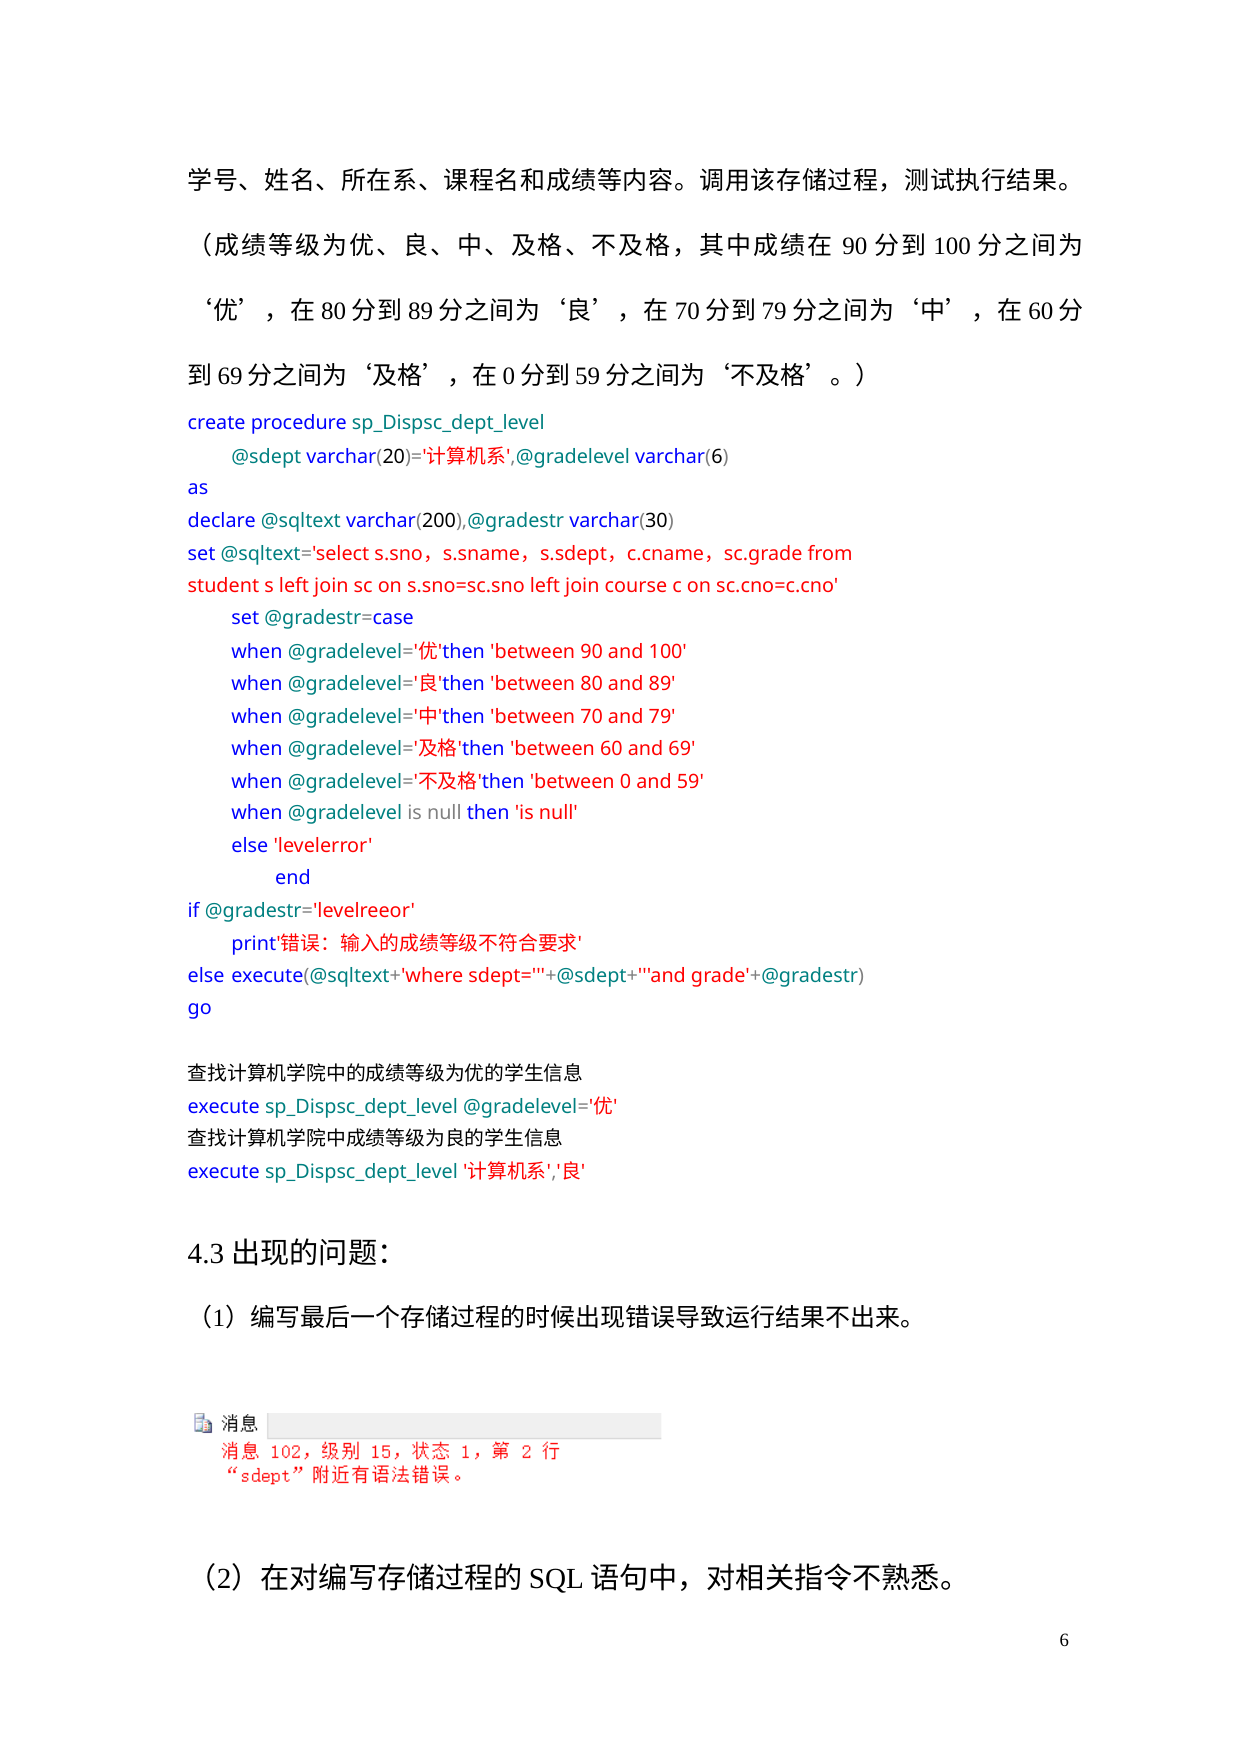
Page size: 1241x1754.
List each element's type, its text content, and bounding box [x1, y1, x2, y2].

text @sdept varchar(20)='计算机系',@gradelevel varchar(6) [187, 438, 1069, 471]
text print'错误：输入的成绩等级不符合要求' [187, 926, 1069, 958]
text when @gradelevel is null then 'is null' [187, 796, 1069, 828]
list 在对编写存储过程的SQL语句中，对相关指令不熟悉。 [187, 1543, 1069, 1608]
text create procedure sp_Dispsc_dept_level [187, 406, 1069, 438]
text declare @sqltext varchar(200),@gradestr varchar(30) [187, 503, 1069, 536]
text when @gradelevel='中'then 'between 70 and 79' [187, 698, 1069, 731]
text 查找计算机学院中的成绩等级为优的学生信息 [187, 1056, 1069, 1088]
text when @gradelevel='良'then 'between 80 and 89' [187, 666, 1069, 698]
text if @gradestr='levelreeor' [187, 893, 1069, 926]
text （1）编写最后一个存储过程的时候出现错误导致运行结果不出来。 [187, 1283, 1084, 1348]
text else execute(@sqltext+'where sdept='''+@sdept+'''and grade'+@gradestr) [187, 958, 1069, 991]
text else 'levelerror' [187, 828, 1069, 861]
text set @gradestr=case [187, 601, 1069, 633]
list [187, 146, 1084, 406]
text 查找计算机学院中成绩等级为良的学生信息 [187, 1121, 1069, 1153]
text student s left join sc on s.sno=sc.sno left join course c on sc.cno=c.cno' [187, 568, 1069, 601]
text when @gradelevel='及格'then 'between 60 and 69' [187, 731, 1069, 763]
text when @gradelevel='优'then 'between 90 and 100' [187, 633, 1069, 666]
text execute sp_Dispsc_dept_level '计算机系','良' [187, 1153, 1069, 1186]
text execute sp_Dispsc_dept_level @gradelevel='优' [187, 1088, 1069, 1121]
text 4.3 出现的问题： [187, 1218, 1069, 1283]
text go [187, 991, 1069, 1023]
text set @sqltext='select s.sno，s.sname，s.sdept，c.cname，sc.grade from [187, 536, 1069, 568]
picture [187, 1413, 662, 1517]
text as [187, 471, 1069, 503]
text when @gradelevel='不及格'then 'between 0 and 59' [187, 763, 1069, 796]
text end [187, 861, 1069, 893]
